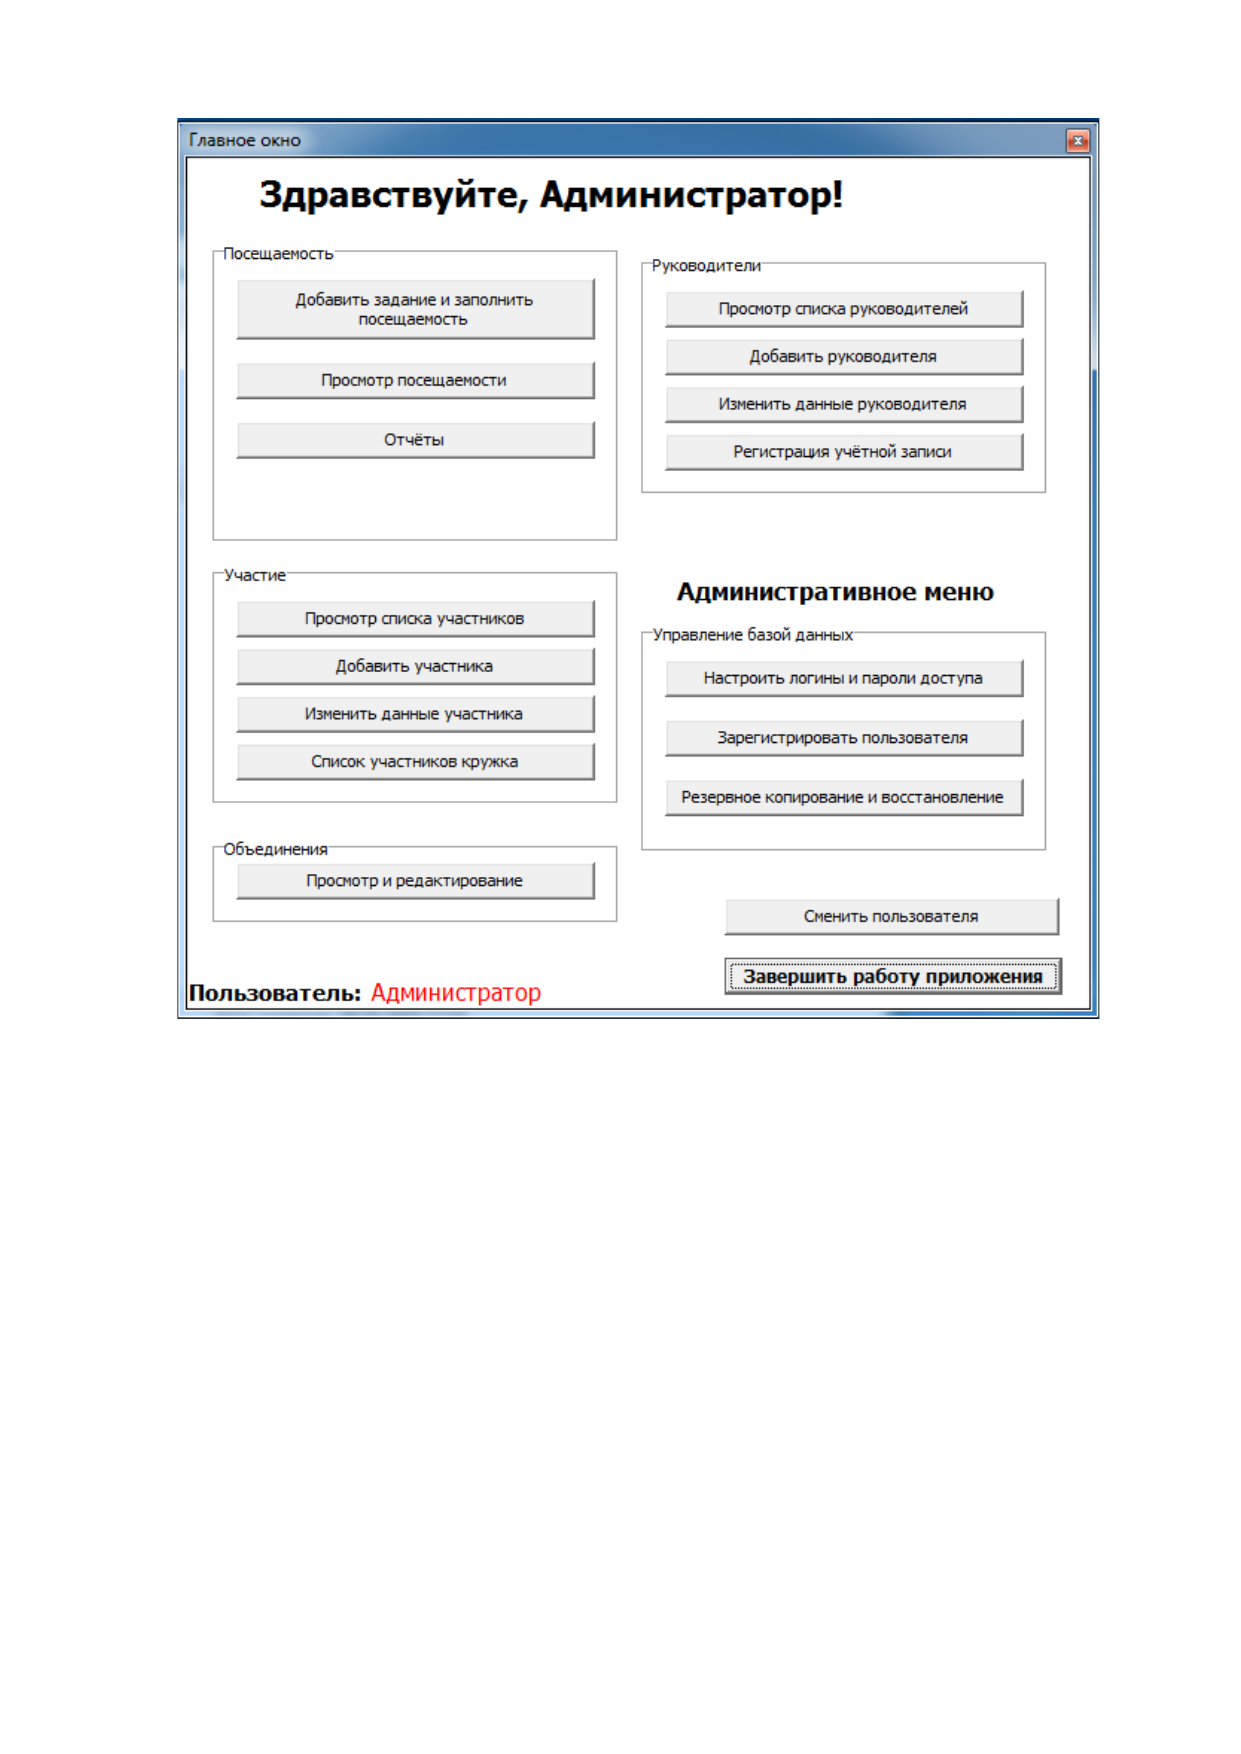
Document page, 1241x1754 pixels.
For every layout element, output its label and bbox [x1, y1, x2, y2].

picture [177, 118, 1100, 1019]
